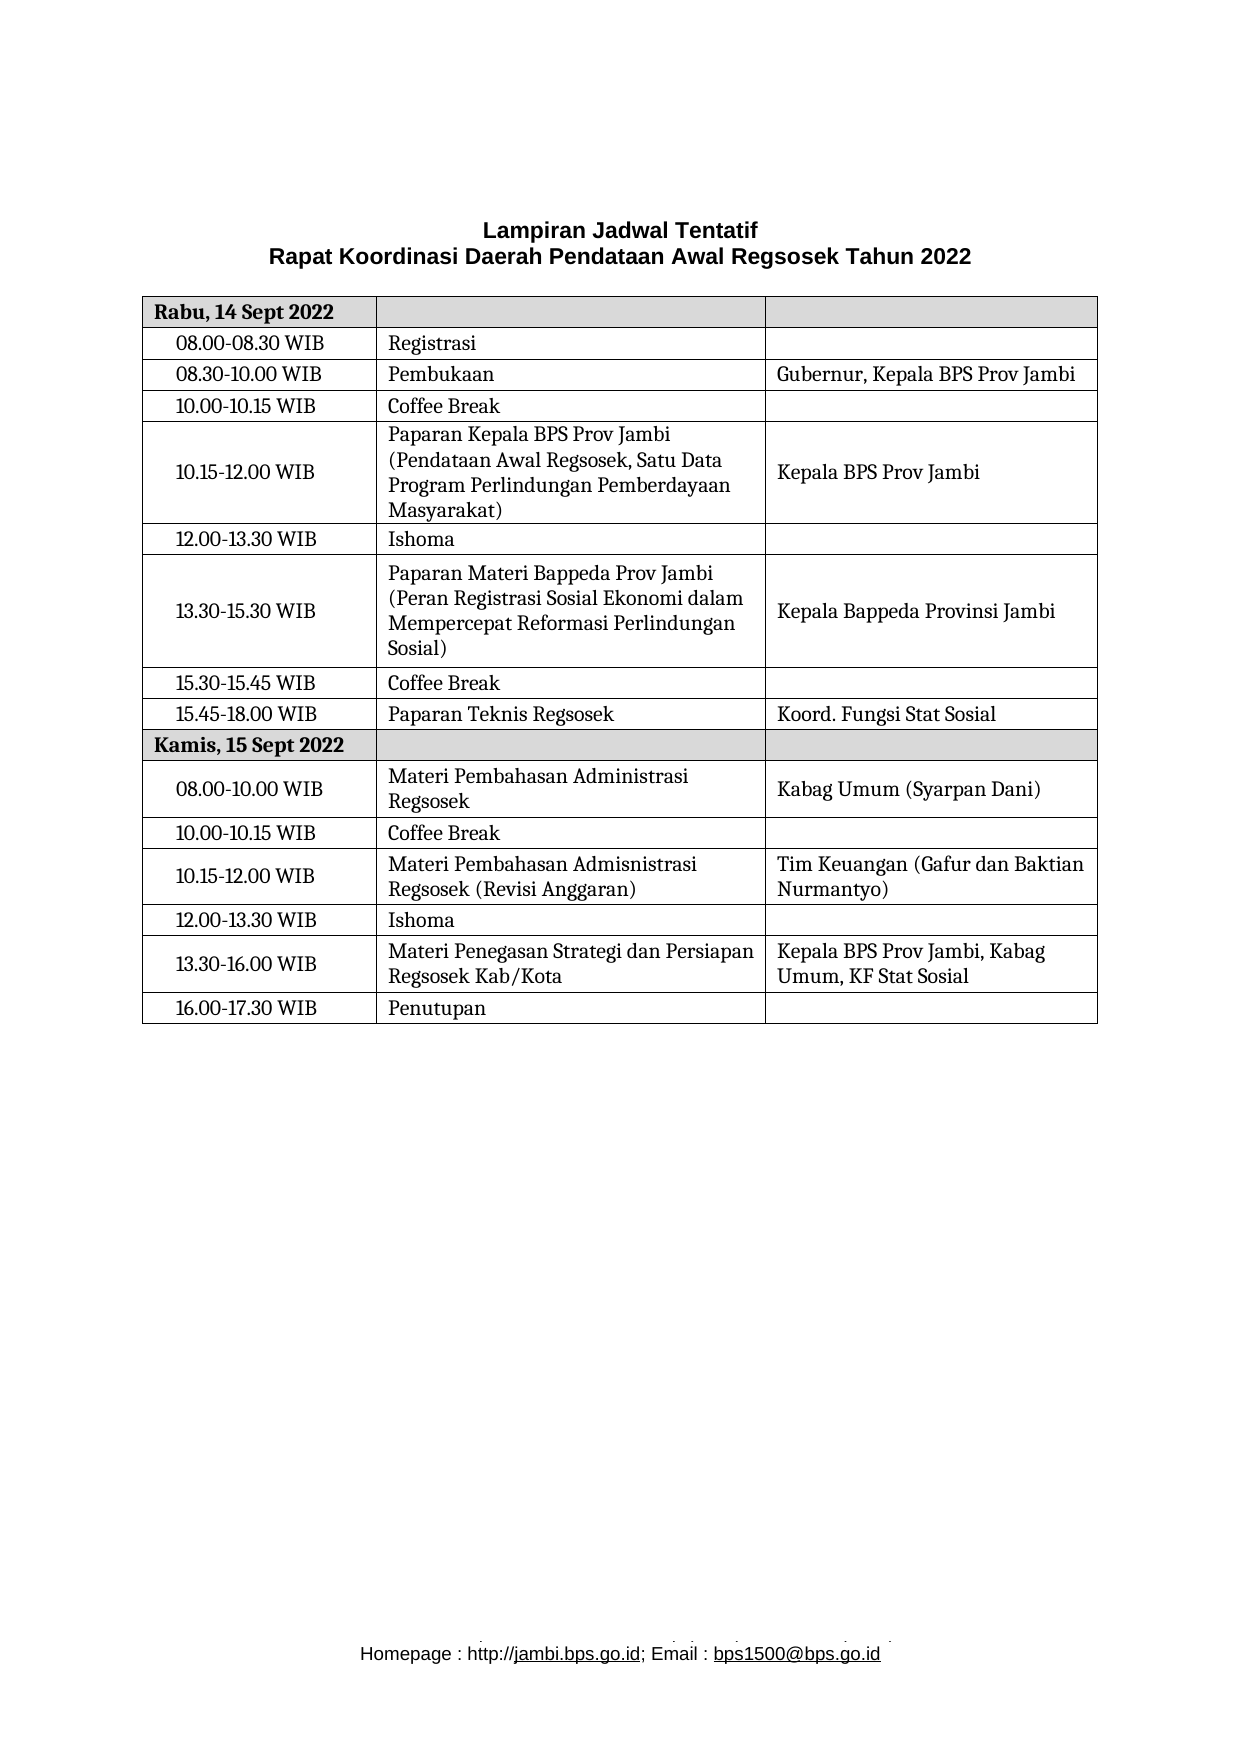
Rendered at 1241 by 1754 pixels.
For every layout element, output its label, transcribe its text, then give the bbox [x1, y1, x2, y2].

table_cell 12.00-13.30 WIB [143, 524, 376, 554]
table_cell 10.00-10.15 WIB [143, 391, 376, 421]
table_cell Kepala Bappeda Provinsi Jambi [766, 555, 1097, 667]
table_cell Kamis, 15 Sept 2022 [143, 730, 376, 760]
table_cell 10.15-12.00 WIB [143, 849, 376, 904]
table_cell Coffee Break [377, 818, 765, 848]
table_cell [766, 524, 1097, 554]
table_cell Paparan Materi Bappeda Prov Jambi (Peran Registrasi Sosial Ekonomi dalam Mempercepat Reformasi Perlindungan Sosial) [377, 555, 765, 667]
table_cell Registrasi [377, 328, 765, 358]
table_cell Penutupan [377, 993, 765, 1023]
table_cell 08.30-10.00 WIB [143, 360, 376, 390]
table_cell Coffee Break [377, 391, 765, 421]
table_cell Paparan Kepala BPS Prov Jambi (Pendataan Awal Regsosek, Satu Data Program Perlindungan Pemberdayaan Masyarakat) [377, 422, 765, 523]
table_cell [766, 668, 1097, 698]
table_cell Kepala BPS Prov Jambi, Kabag Umum, KF Stat Sosial [766, 936, 1097, 992]
table_cell 13.30-15.30 WIB [143, 555, 376, 667]
table_cell [377, 730, 765, 760]
table_cell Kepala BPS Prov Jambi [766, 422, 1097, 523]
table_cell [766, 391, 1097, 421]
table_header [766, 297, 1097, 327]
table_cell Materi Pembahasan Administrasi Regsosek [377, 761, 765, 817]
table_cell 12.00-13.30 WIB [143, 905, 376, 935]
table_cell Paparan Teknis Regsosek [377, 699, 765, 729]
table_header [377, 297, 765, 327]
table_cell 10.00-10.15 WIB [143, 818, 376, 848]
table_cell Pembukaan [377, 360, 765, 390]
table_cell 10.15-12.00 WIB [143, 422, 376, 523]
table_cell Materi Pembahasan Admisnistrasi Regsosek (Revisi Anggaran) [377, 849, 765, 904]
table_cell [766, 905, 1097, 935]
table_cell Coffee Break [377, 668, 765, 698]
table_cell [766, 993, 1097, 1023]
text Lampiran Jadwal Tentatif [131, 217, 1110, 243]
table_cell Koord. Fungsi Stat Sosial [766, 699, 1097, 729]
table_cell 15.45-18.00 WIB [143, 699, 376, 729]
table_cell 13.30-16.00 WIB [143, 936, 376, 992]
table_cell 15.30-15.45 WIB [143, 668, 376, 698]
table_cell Materi Penegasan Strategi dan Persiapan Regsosek Kab/Kota [377, 936, 765, 992]
table_cell Tim Keuangan (Gafur dan Baktian Nurmantyo) [766, 849, 1097, 904]
table_cell Ishoma [377, 905, 765, 935]
table_cell Kabag Umum (Syarpan Dani) [766, 761, 1097, 817]
text Rapat Koordinasi Daerah Pendataan Awal Regsosek Tahun 2022 [131, 243, 1110, 270]
table_header Rabu, 14 Sept 2022 [143, 297, 376, 327]
table_cell 16.00-17.30 WIB [143, 993, 376, 1023]
table_cell Ishoma [377, 524, 765, 554]
table_cell Gubernur, Kepala BPS Prov Jambi [766, 360, 1097, 390]
table_cell [766, 730, 1097, 760]
table_cell [766, 328, 1097, 358]
table_cell 08.00-08.30 WIB [143, 328, 376, 358]
table_cell 08.00-10.00 WIB [143, 761, 376, 817]
table_cell [766, 818, 1097, 848]
